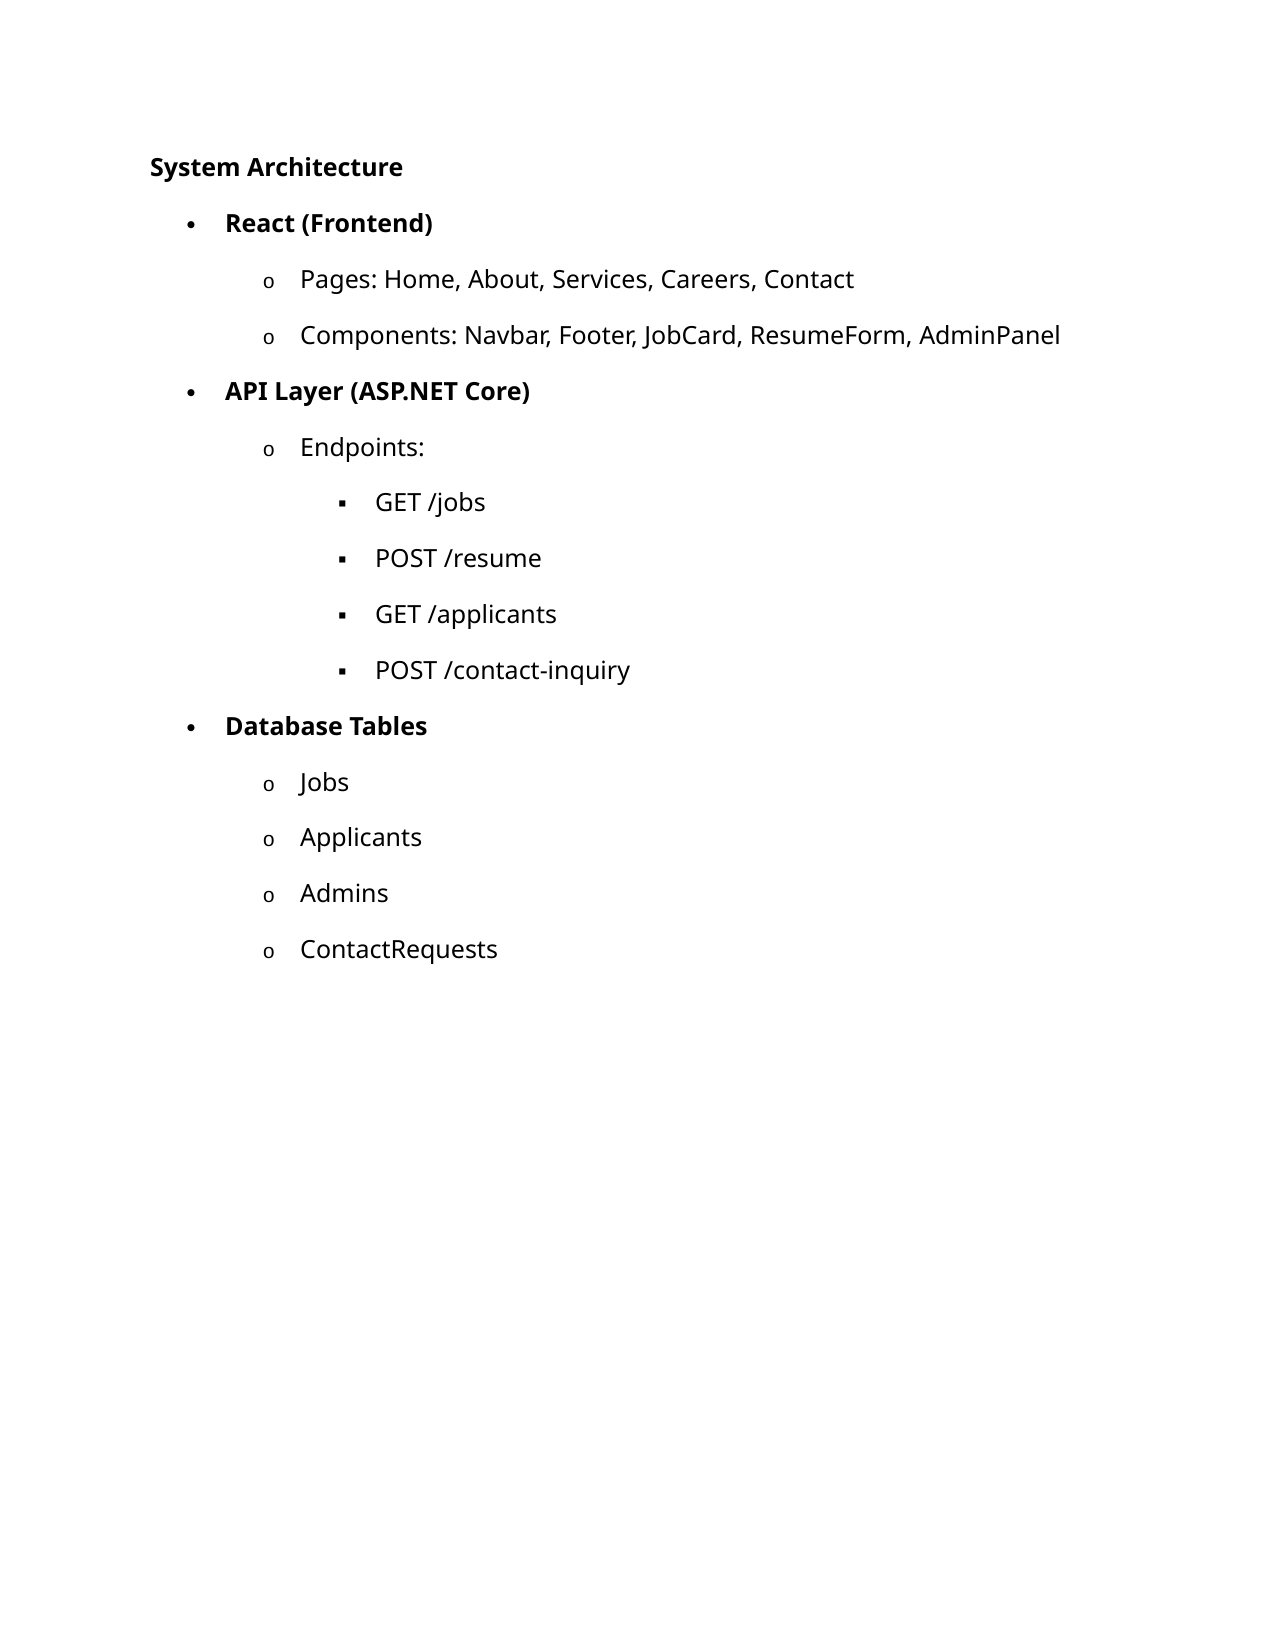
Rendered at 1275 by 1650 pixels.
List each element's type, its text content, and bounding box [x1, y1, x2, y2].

list Jobs [262, 764, 1125, 798]
list POST /contact-inquiry [337, 652, 1125, 687]
list React (Frontend) [187, 206, 1125, 240]
list ContactRequests [262, 932, 1125, 966]
list API Layer (ASP.NET Core) [187, 373, 1125, 407]
list GET /jobs [337, 485, 1125, 519]
list Components: Navbar, Footer, JobCard, ResumeForm, AdminPanel [262, 317, 1125, 352]
list POST /resume [337, 541, 1125, 575]
list Pages: Home, About, Services, Careers, Contact [262, 262, 1125, 296]
list GET /applicants [337, 597, 1125, 631]
list Endpoints: [262, 429, 1125, 463]
list Applicants [262, 820, 1125, 854]
list Admins [262, 876, 1125, 910]
list Database Tables [187, 708, 1125, 742]
text System Architecture [150, 150, 1125, 184]
